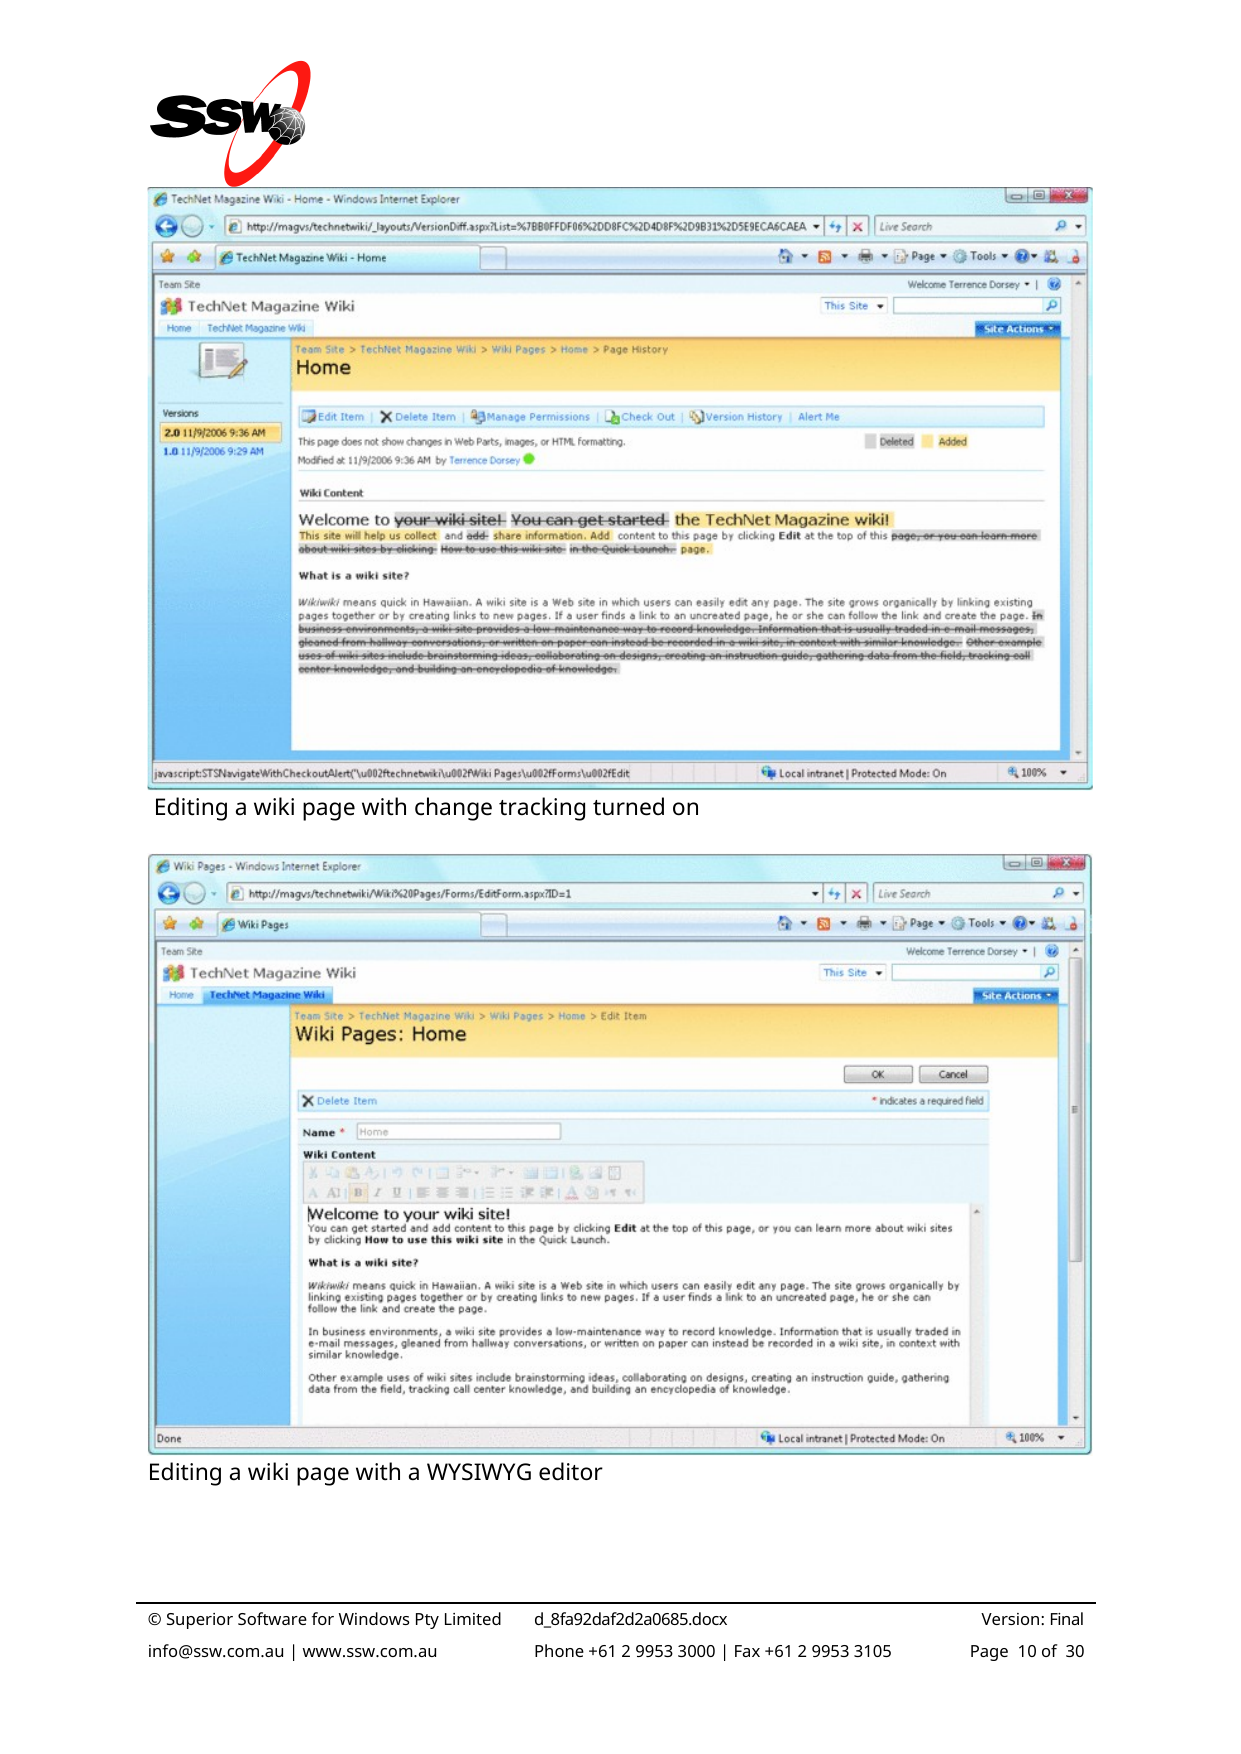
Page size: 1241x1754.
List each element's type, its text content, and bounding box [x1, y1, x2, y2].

picture [147, 59, 1093, 791]
picture [147, 853, 1093, 1456]
text Editing a wiki page with a WYSIWYG editor [148, 1456, 1092, 1487]
text Editing a wiki page with change tracking turned on [148, 791, 1092, 822]
